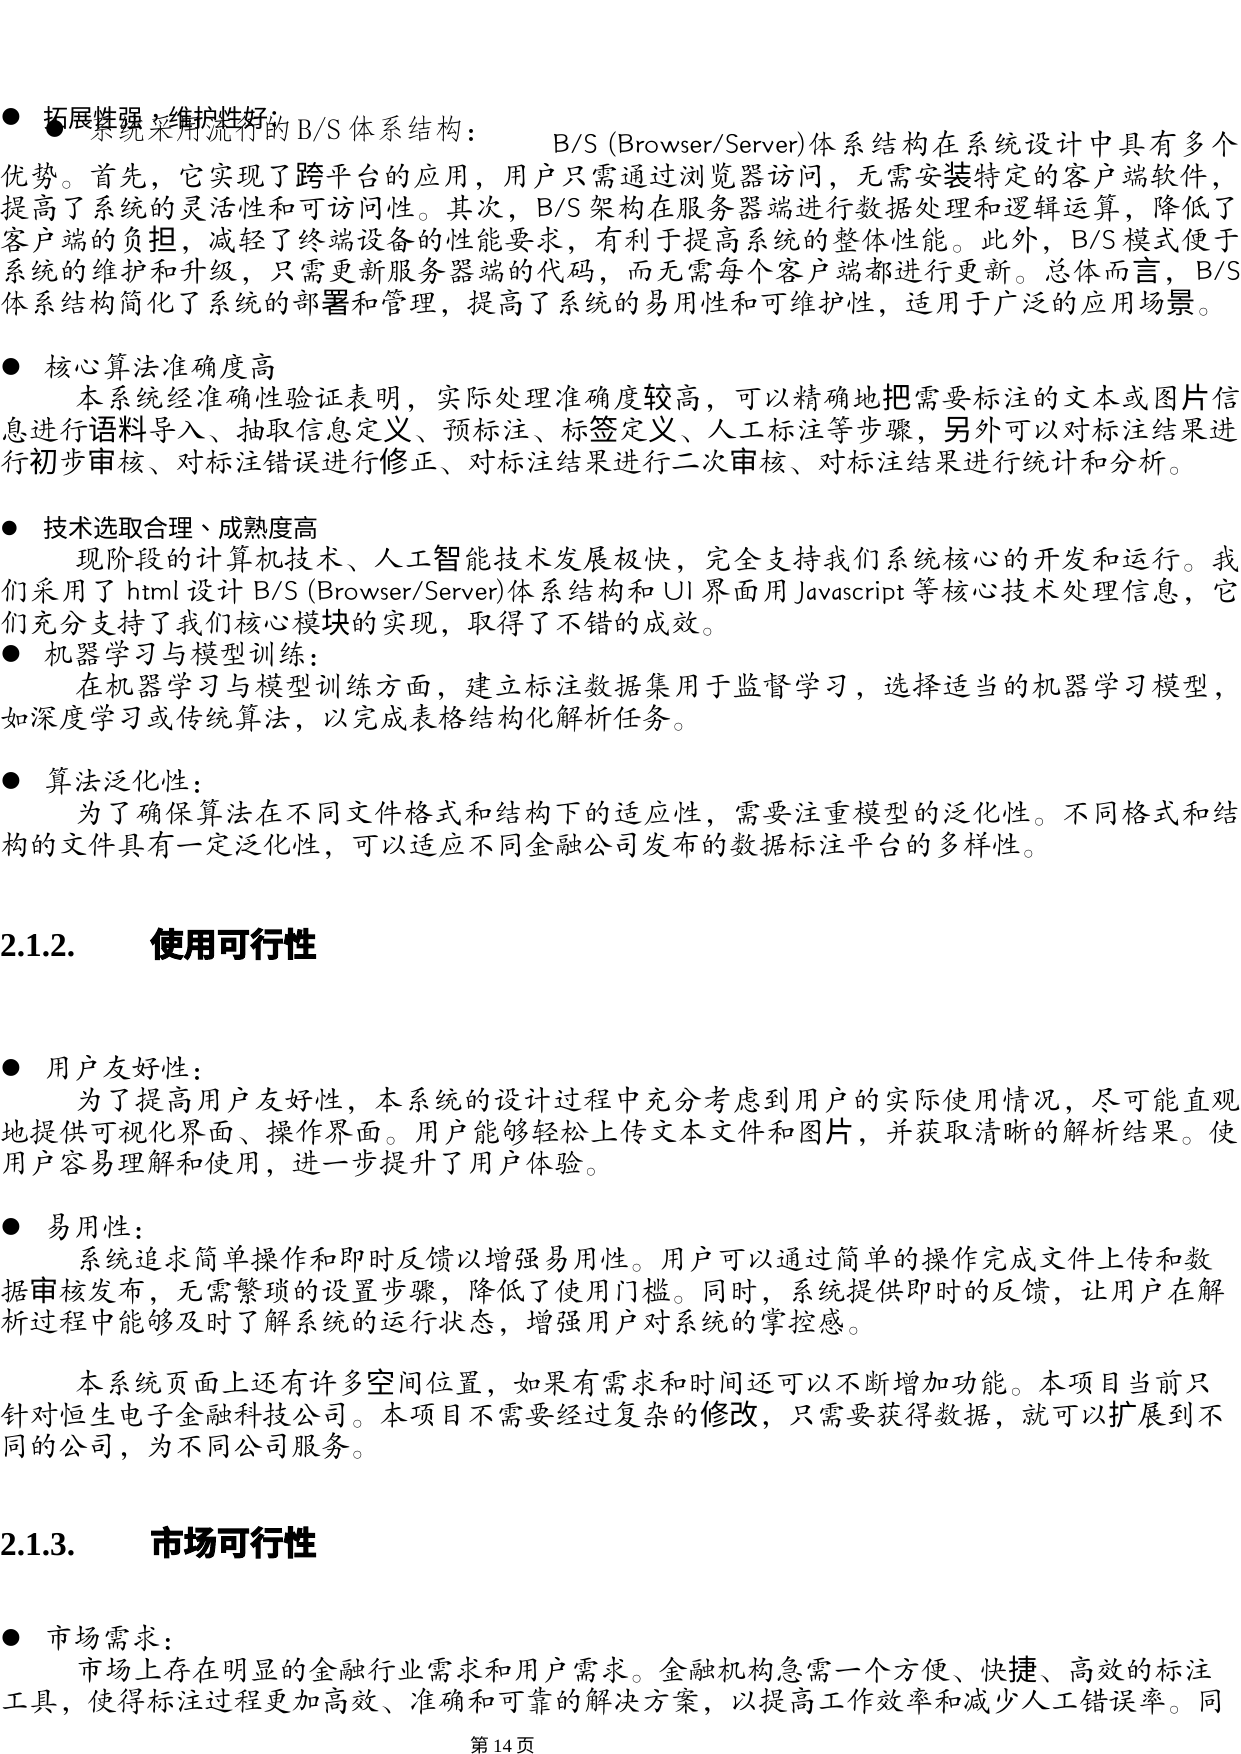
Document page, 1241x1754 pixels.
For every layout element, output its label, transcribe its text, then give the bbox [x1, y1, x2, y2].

subtitle 使用可行性 [0, 921, 1240, 966]
subtitle 市场可行性 [0, 1519, 1240, 1564]
list 易用性： [0, 1212, 1240, 1244]
list 市场需求： [0, 1623, 1240, 1655]
text 为了提高用户友好性，本系统的设计过程中充分考虑到用户的实际使用情况，尽可能直观地提供可视化界面、操作界面。用户能够轻松上传文本文件和图片，并获取清晰的解析结果。使用户容易理解和使用，进一步提升了用户体验。 [0, 1085, 1240, 1181]
list 核心算法准确度高 [0, 352, 1240, 384]
text B/S (Browser/Server)体系结构在系统设计中具有多个优势。首先，它实现了跨平台的应用，用户只需通过浏览器访问，无需安装特定的客户端软件，提高了系统的灵活性和可访问性。其次，B/S架构在服务器端进行数据处理和逻辑运算，降低了客户端的负担，减轻了终端设备的性能要求，有利于提高系统的整体性能。此外，B/S模式便于系统的维护和升级，只需更新服务器端的代码，而无需每个客户端都进行更新。总体而言，B/S体系结构简化了系统的部署和管理，提高了系统的易用性和可维护性，适用于广泛的应用场景。 [0, 129, 1240, 320]
text 系统追求简单操作和即时反馈以增强易用性。用户可以通过简单的操作完成文件上传和数据审核发布，无需繁琐的设置步骤，降低了使用门槛。同时，系统提供即时的反馈，让用户在解析过程中能够及时了解系统的运行状态，增强用户对系统的掌控感。 [0, 1244, 1240, 1339]
list 拓展性强，维护性好： [0, 101, 294, 134]
text 为了确保算法在不同文件格式和结构下的适应性，需要注重模型的泛化性。不同格式和结构的文件具有一定泛化性，可以适应不同金融公司发布的数据标注平台的多样性。 [0, 798, 1240, 862]
list 机器学习与模型训练： [0, 639, 1240, 671]
list 系统采用流行的B/S体系结构： [44, 101, 493, 149]
list 算法泛化性： [0, 767, 1240, 798]
text 在机器学习与模型训练方面，建立标注数据集用于监督学习，选择适当的机器学习模型，如深度学习或传统算法，以完成表格结构化解析任务。 [0, 671, 1240, 735]
text 现阶段的计算机技术、人工智能技术发展极快，完全支持我们系统核心的开发和运行。我们采用了html设计B/S (Browser/Server)体系结构和UI界面用Javascript等核心技术处理信息，它们充分支持了我们核心模块的实现，取得了不错的成效。 [0, 544, 1240, 639]
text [0, 1655, 1240, 1718]
list 技术选取合理、成熟度高 [0, 511, 1240, 544]
text 本系统经准确性验证表明，实际处理准确度较高，可以精确地把需要标注的文本或图片信息进行语料导入、抽取信息定义、预标注、标签定义、人工标注等步骤，另外可以对标注结果进行初步审核、对标注错误进行修正、对标注结果进行二次审核、对标注结果进行统计和分析。 [0, 384, 1240, 479]
list 用户友好性： [0, 1053, 1240, 1085]
text 本系统页面上还有许多空间位置，如果有需求和时间还可以不断增加功能。本项目当前只针对恒生电子金融科技公司。本项目不需要经过复杂的修改，只需要获得数据，就可以扩展到不同的公司，为不同公司服务。 [0, 1368, 1240, 1463]
